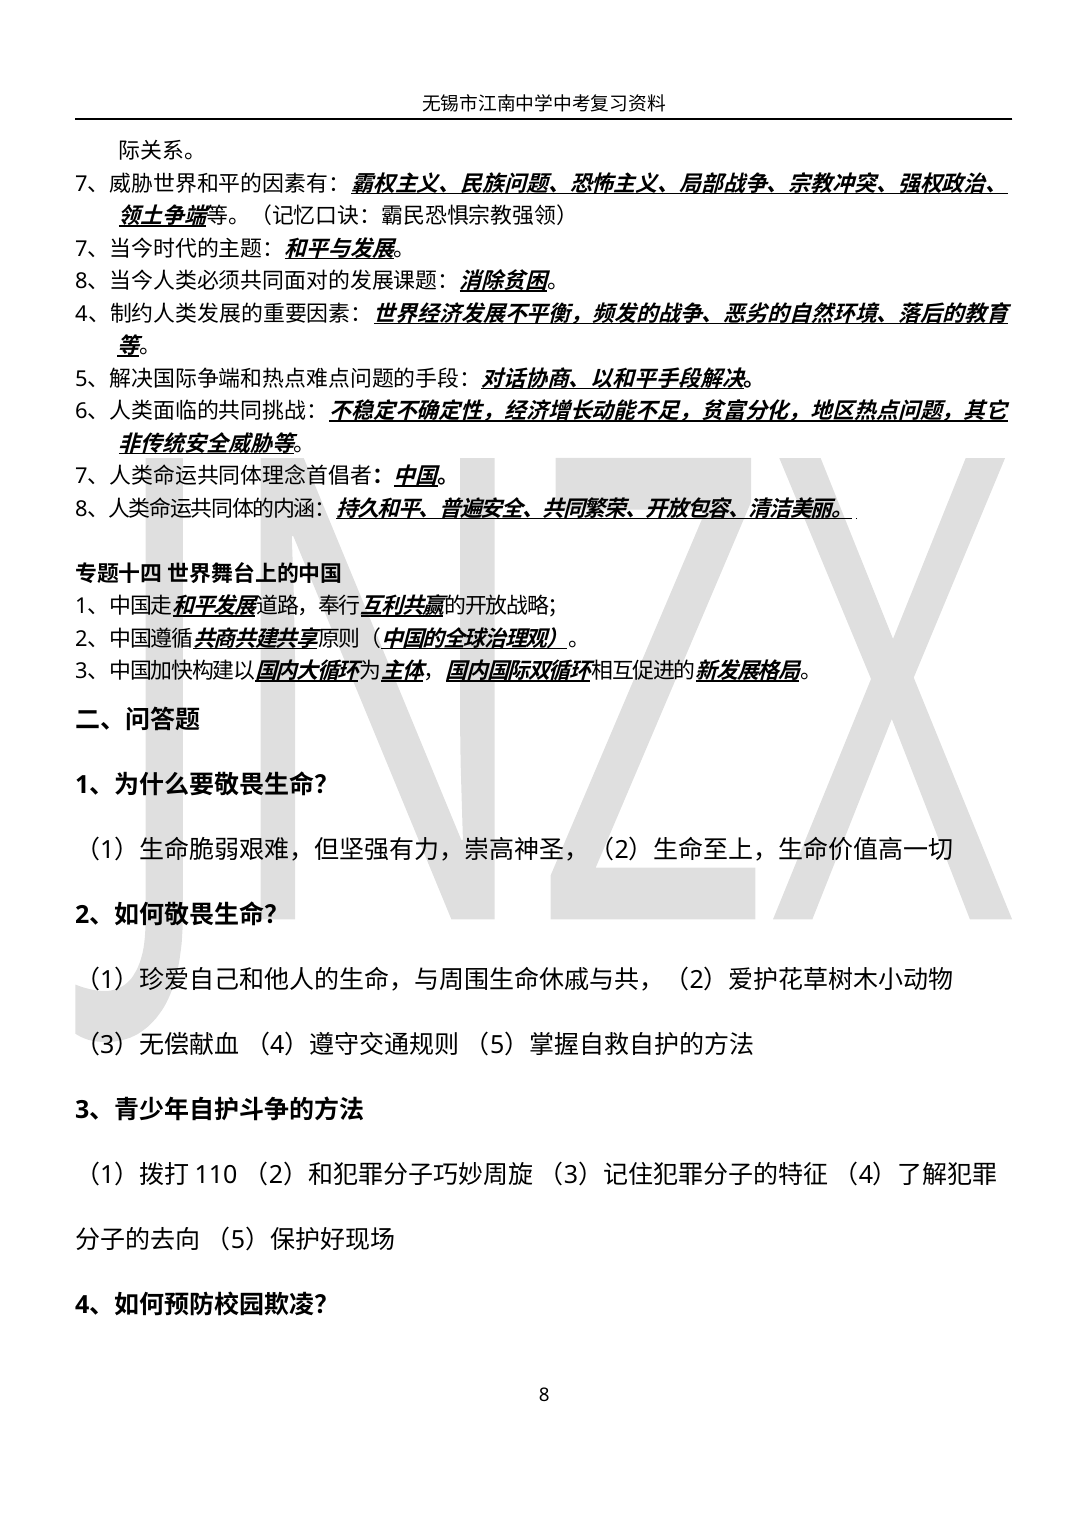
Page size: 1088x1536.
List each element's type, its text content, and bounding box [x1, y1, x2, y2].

list 威胁世界和平的因素有：霸权主义、民族问题、恐怖主义、局部战争、宗教冲突、强权政治、领土争端等。（记忆口诀：霸民恐惧宗教强领） [75, 165, 1012, 230]
text 4、制约人类发展的重要因素：世界经济发展不平衡，频发的战争、恶劣的自然环境、落后的教育等。 [75, 295, 1012, 360]
list （1）珍爱自己和他人的生命，与周围生命休戚与共，（2）爱护花草树木小动物 [75, 945, 1012, 1010]
list 3、中国加快构建以国内大循环为主体，国内国际双循环相互促进的新发展格局。 [75, 653, 1012, 685]
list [75, 133, 1012, 165]
list 1、为什么要敬畏生命？ [75, 750, 1012, 815]
list （1）生命脆弱艰难，但坚强有力，崇高神圣，（2）生命至上，生命价值高一切 [75, 815, 1012, 880]
text 5、解决国际争端和热点难点问题的手段：对话协商、以和平手段解决。 [75, 360, 1012, 393]
text 二、问答题 [75, 685, 1012, 750]
list 2、中国遵循共商共建共享原则（中国的全球治理观）。 [75, 620, 1012, 653]
list 4、如何预防校园欺凌？ [75, 1270, 1012, 1335]
list 1、中国走和平发展道路，奉行互利共赢的开放战略； [75, 588, 1012, 620]
text 8、当今人类必须共同面对的发展课题：消除贫困。 [75, 263, 1012, 295]
text 6、人类面临的共同挑战：不稳定不确定性，经济增长动能不足，贫富分化，地区热点问题，其它非传统安全威胁等。 [75, 393, 1012, 458]
list （3）无偿献血 （4）遵守交通规则 （5）掌握自救自护的方法 [75, 1010, 1012, 1075]
text 专题十四 世界舞台上的中国 [75, 555, 1012, 588]
list 2、如何敬畏生命？ [75, 880, 1012, 945]
list 3、青少年自护斗争的方法 [75, 1075, 1012, 1140]
text 8、人类命运共同体的内涵：持久和平、普遍安全、共同繁荣、开放包容、清洁美丽。 [75, 490, 1012, 523]
text 7、人类命运共同体理念首倡者：中国。 [75, 458, 1012, 490]
text 7、当今时代的主题：和平与发展。 [75, 230, 1012, 263]
list （1）拨打110 （2）和犯罪分子巧妙周旋 （3）记住犯罪分子的特征 （4）了解犯罪分子的去向 （5）保护好现场 [75, 1140, 1012, 1270]
